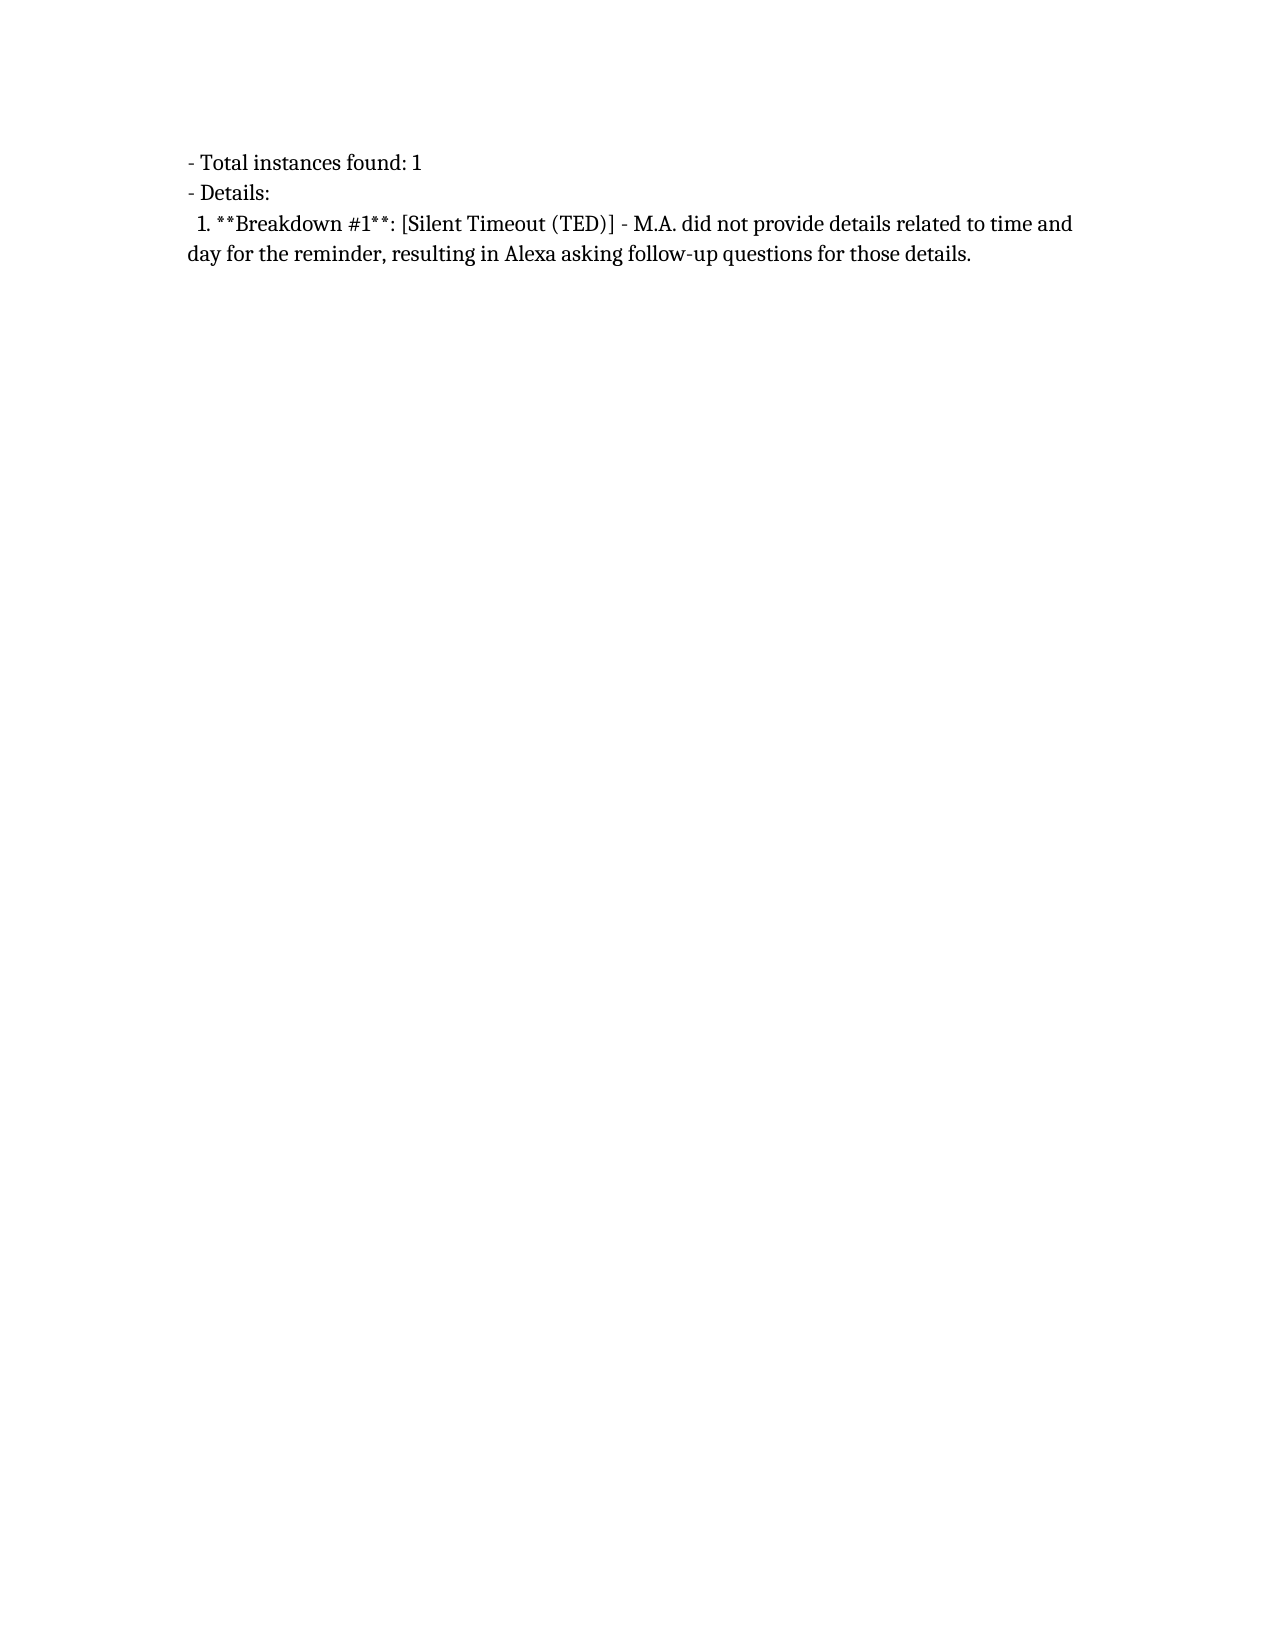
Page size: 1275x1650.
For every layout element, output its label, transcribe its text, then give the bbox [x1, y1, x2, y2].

text - Total instances found: 1 - Details: 1. **Breakdown #1**: [Silent Timeout (TED)] - M.A. did not provide details related to time and day for the reminder, resulting in Alexa asking follow-up questions for those details. [187, 150, 1087, 267]
